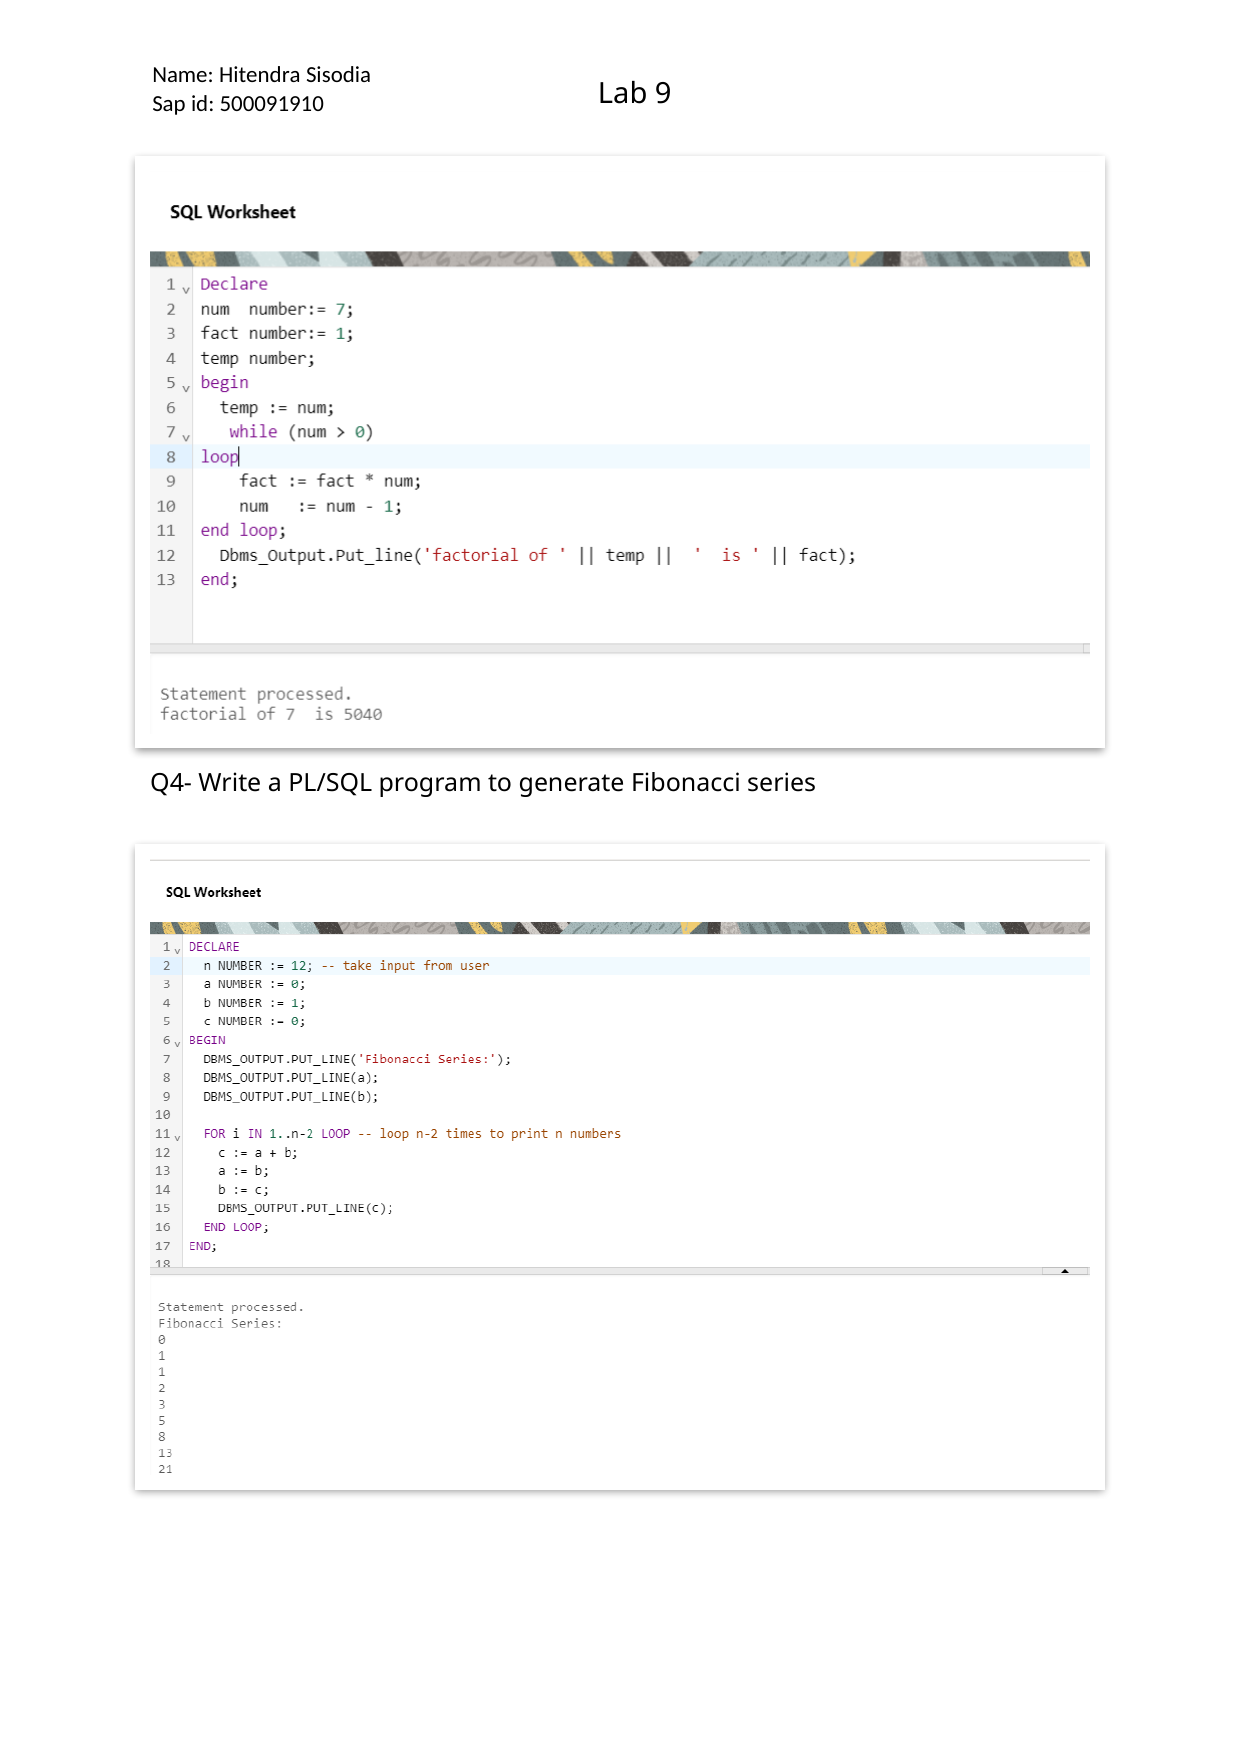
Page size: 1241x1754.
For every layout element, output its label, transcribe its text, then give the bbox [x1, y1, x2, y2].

text Q4- Write a PL/SQL program to generate Fibonacci series [150, 757, 1090, 798]
